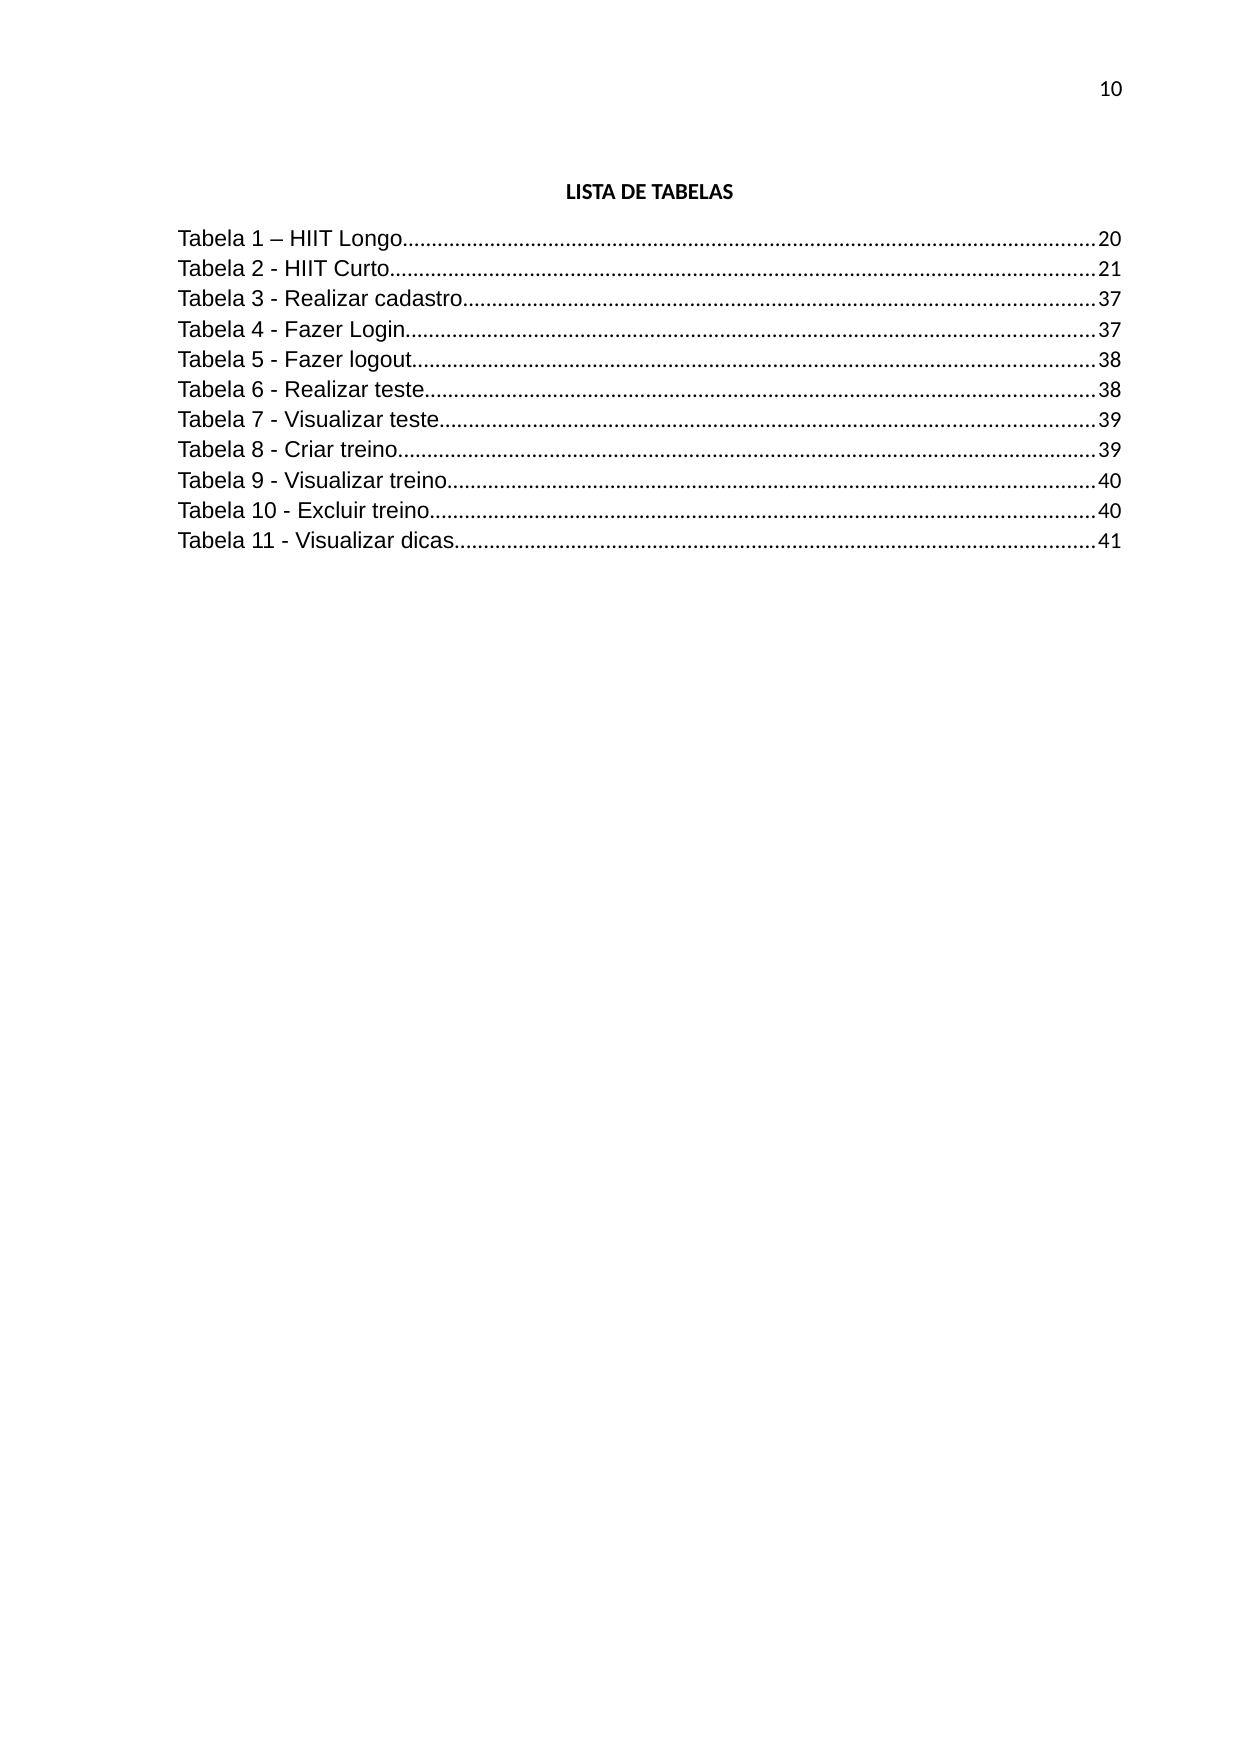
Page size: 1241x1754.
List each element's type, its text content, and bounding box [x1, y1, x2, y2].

text Tabela 5 - Fazer logout 38 [177, 345, 1122, 373]
text Tabela 6 - Realizar teste 38 [177, 375, 1122, 403]
text Tabela 10 - Excluir treino 40 [177, 496, 1122, 524]
text Tabela 7 - Visualizar teste 39 [177, 405, 1122, 433]
text Tabela 11 - Visualizar dicas 41 [177, 526, 1122, 554]
text Lista de TABELAS [177, 177, 1122, 205]
text Tabela 1 – HIIT Longo 20 [177, 224, 1122, 252]
text Tabela 8 - Criar treino 39 [177, 436, 1122, 463]
text Tabela 2 - HIIT Curto 21 [177, 254, 1122, 282]
text Tabela 4 - Fazer Login 37 [177, 315, 1122, 343]
text Tabela 3 - Realizar cadastro 37 [177, 284, 1122, 312]
text Tabela 9 - Visualizar treino 40 [177, 466, 1122, 494]
